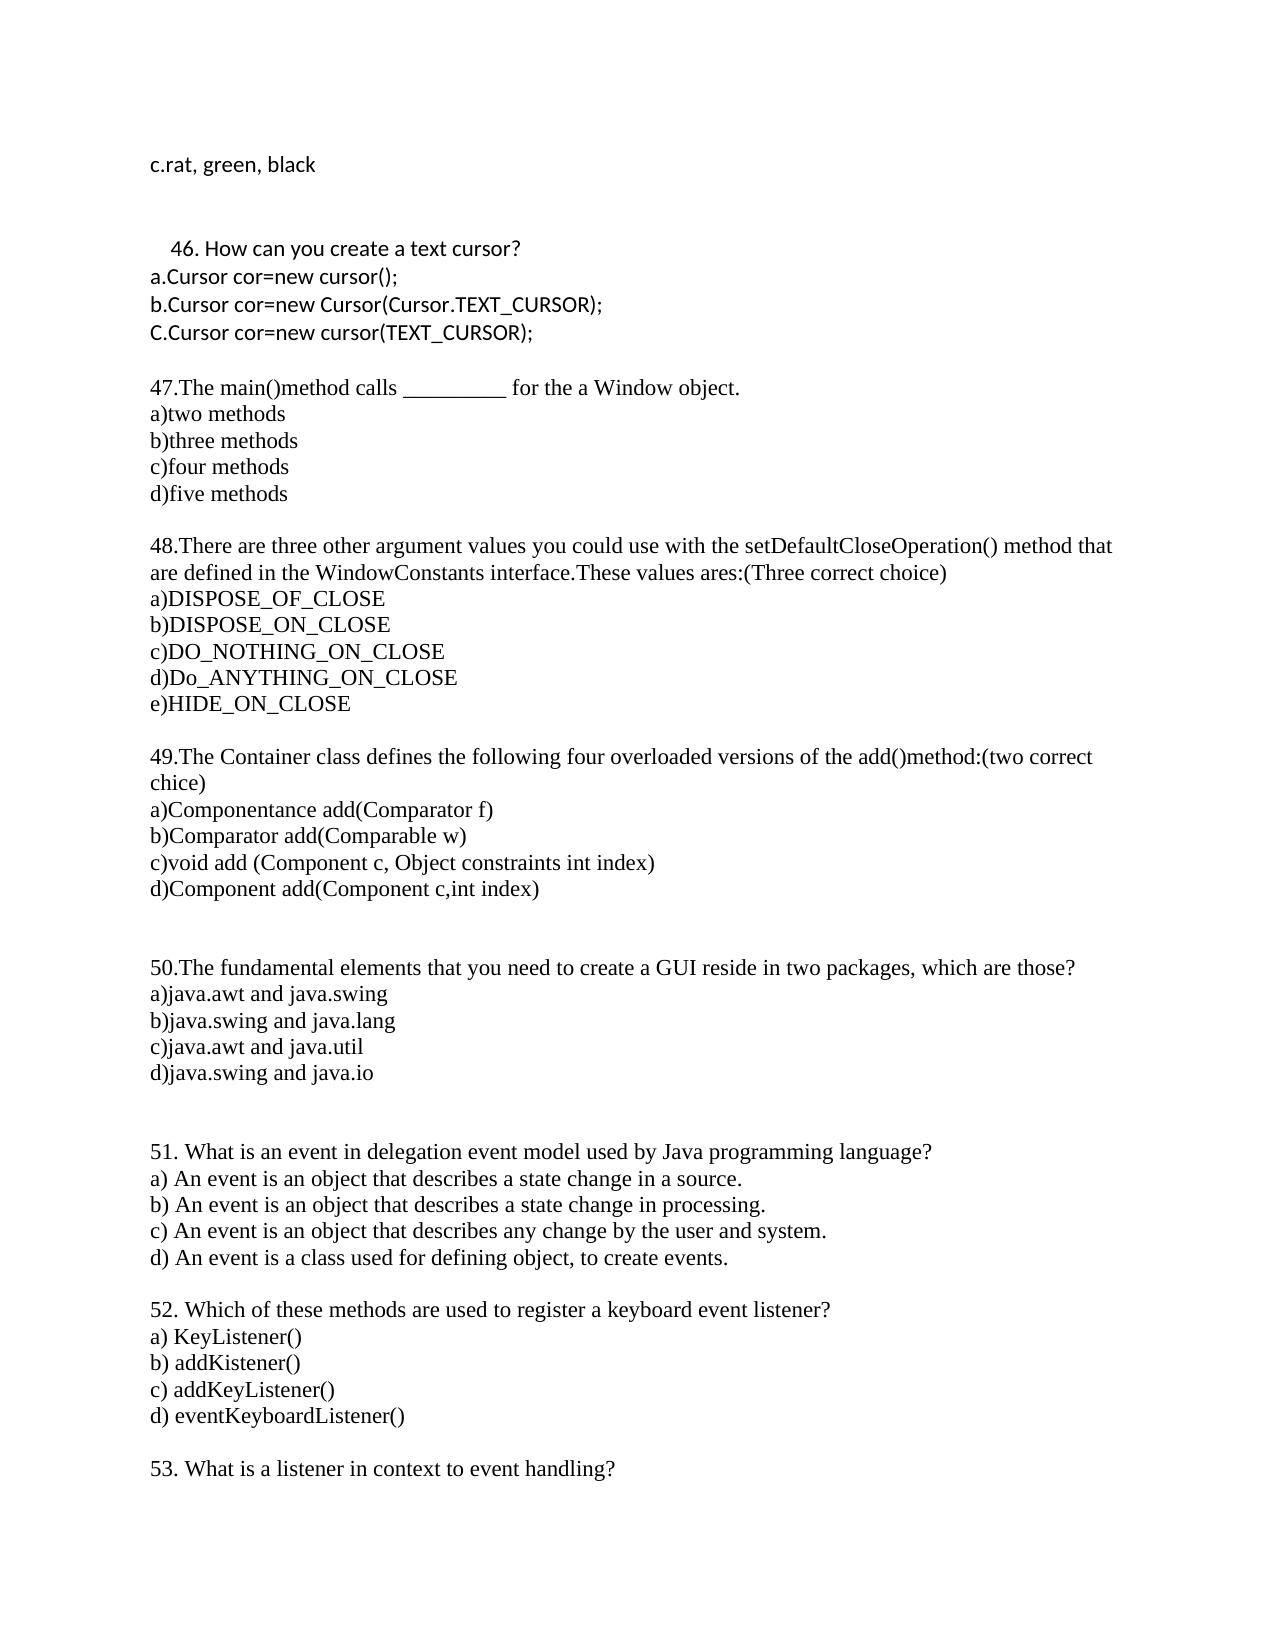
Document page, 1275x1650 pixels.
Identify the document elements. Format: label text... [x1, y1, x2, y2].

text b)DISPOSE_ON_CLOSE [150, 611, 1125, 638]
text b.Cursor cor=new Cursor(Cursor.TEXT_CURSOR); [150, 290, 1125, 318]
text a)Componentance add(Comparator f) [150, 796, 1125, 822]
text b)Comparator add(Comparable w) [150, 822, 1125, 848]
text c.rat, green, black [150, 150, 1125, 178]
text c)DO_NOTHING_ON_CLOSE [150, 638, 1125, 664]
text a)java.awt and java.swing [150, 980, 1125, 1007]
text C.Cursor cor=new cursor(TEXT_CURSOR); [150, 318, 1125, 346]
text 50.The fundamental elements that you need to create a GUI reside in two packages, which are those? [150, 954, 1125, 980]
text 53. What is a listener in context to event handling? [150, 1455, 1125, 1481]
text a) KeyListener() [150, 1323, 1125, 1349]
text d)java.swing and java.io [150, 1059, 1125, 1086]
text c)java.awt and java.util [150, 1033, 1125, 1059]
text 49.The Container class defines the following four overloaded versions of the add()method:(two correct chice) [150, 743, 1125, 796]
text a)DISPOSE_OF_CLOSE [150, 585, 1125, 611]
text c)void add (Component c, Object constraints int index) [150, 848, 1125, 875]
text b) addKistener() [150, 1349, 1125, 1376]
text d) eventKeyboardListener() [150, 1402, 1125, 1428]
text b)three methods [150, 427, 1125, 453]
text d)Do_ANYTHING_ON_CLOSE [150, 664, 1125, 690]
text 47.The main()method calls _________ for the a Window object. [150, 374, 1125, 401]
text c) addKeyListener() [150, 1376, 1125, 1402]
text a) An event is an object that describes a state change in a source. [150, 1165, 1125, 1191]
text d)five methods [150, 479, 1125, 506]
text e)HIDE_ON_CLOSE [150, 690, 1125, 717]
text b)java.swing and java.lang [150, 1007, 1125, 1033]
text 51. What is an event in delegation event model used by Java programming language? [150, 1138, 1125, 1165]
text a.Cursor cor=new cursor(); [150, 262, 1125, 290]
text c)four methods [150, 453, 1125, 479]
text 48.There are three other argument values you could use with the setDefaultCloseOperation() method that are defined in the WindowConstants interface.These values ares:(Three correct choice) [150, 532, 1125, 585]
text c) An event is an object that describes any change by the user and system. [150, 1217, 1125, 1244]
text d) An event is a class used for defining object, to create events. [150, 1244, 1125, 1270]
text 46. How can you create a text cursor? [150, 234, 1125, 262]
text d)Component add(Component c,int index) [150, 875, 1125, 901]
text 52. Which of these methods are used to register a keyboard event listener? [150, 1297, 1125, 1323]
text a)two methods [150, 401, 1125, 427]
text b) An event is an object that describes a state change in processing. [150, 1191, 1125, 1217]
